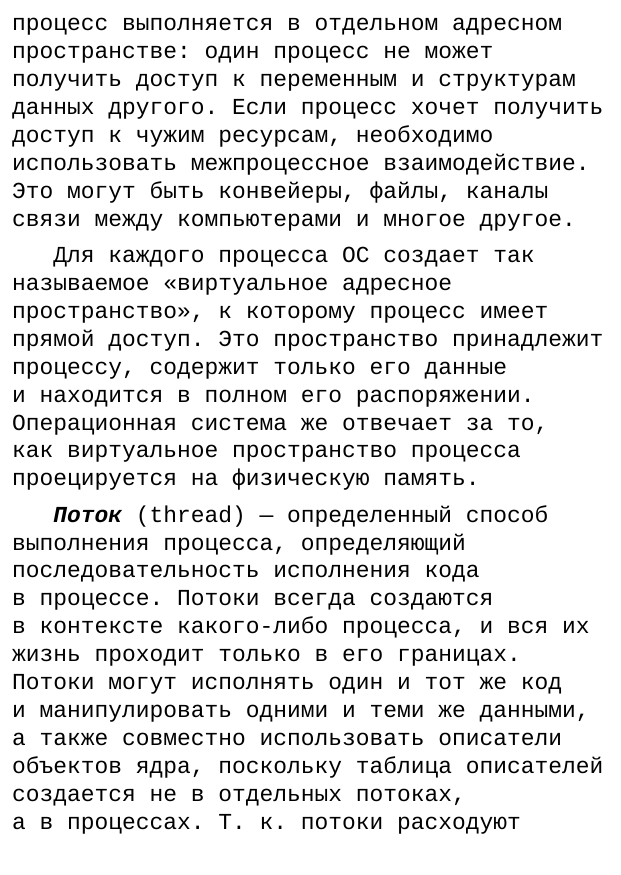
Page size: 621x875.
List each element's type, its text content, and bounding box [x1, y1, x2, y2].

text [12, 503, 608, 836]
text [12, 12, 608, 233]
text Для каждого процесса ОС создает так называемое «виртуальное адресное пространство», к которому процесс имеет прямой доступ. Это пространство принадлежит процессу, содержит только его данные и находится в полном его распоряжении. Операционная система же отвечает за то, как виртуальное пространство процесса проецируется на физическую память. [12, 243, 608, 493]
